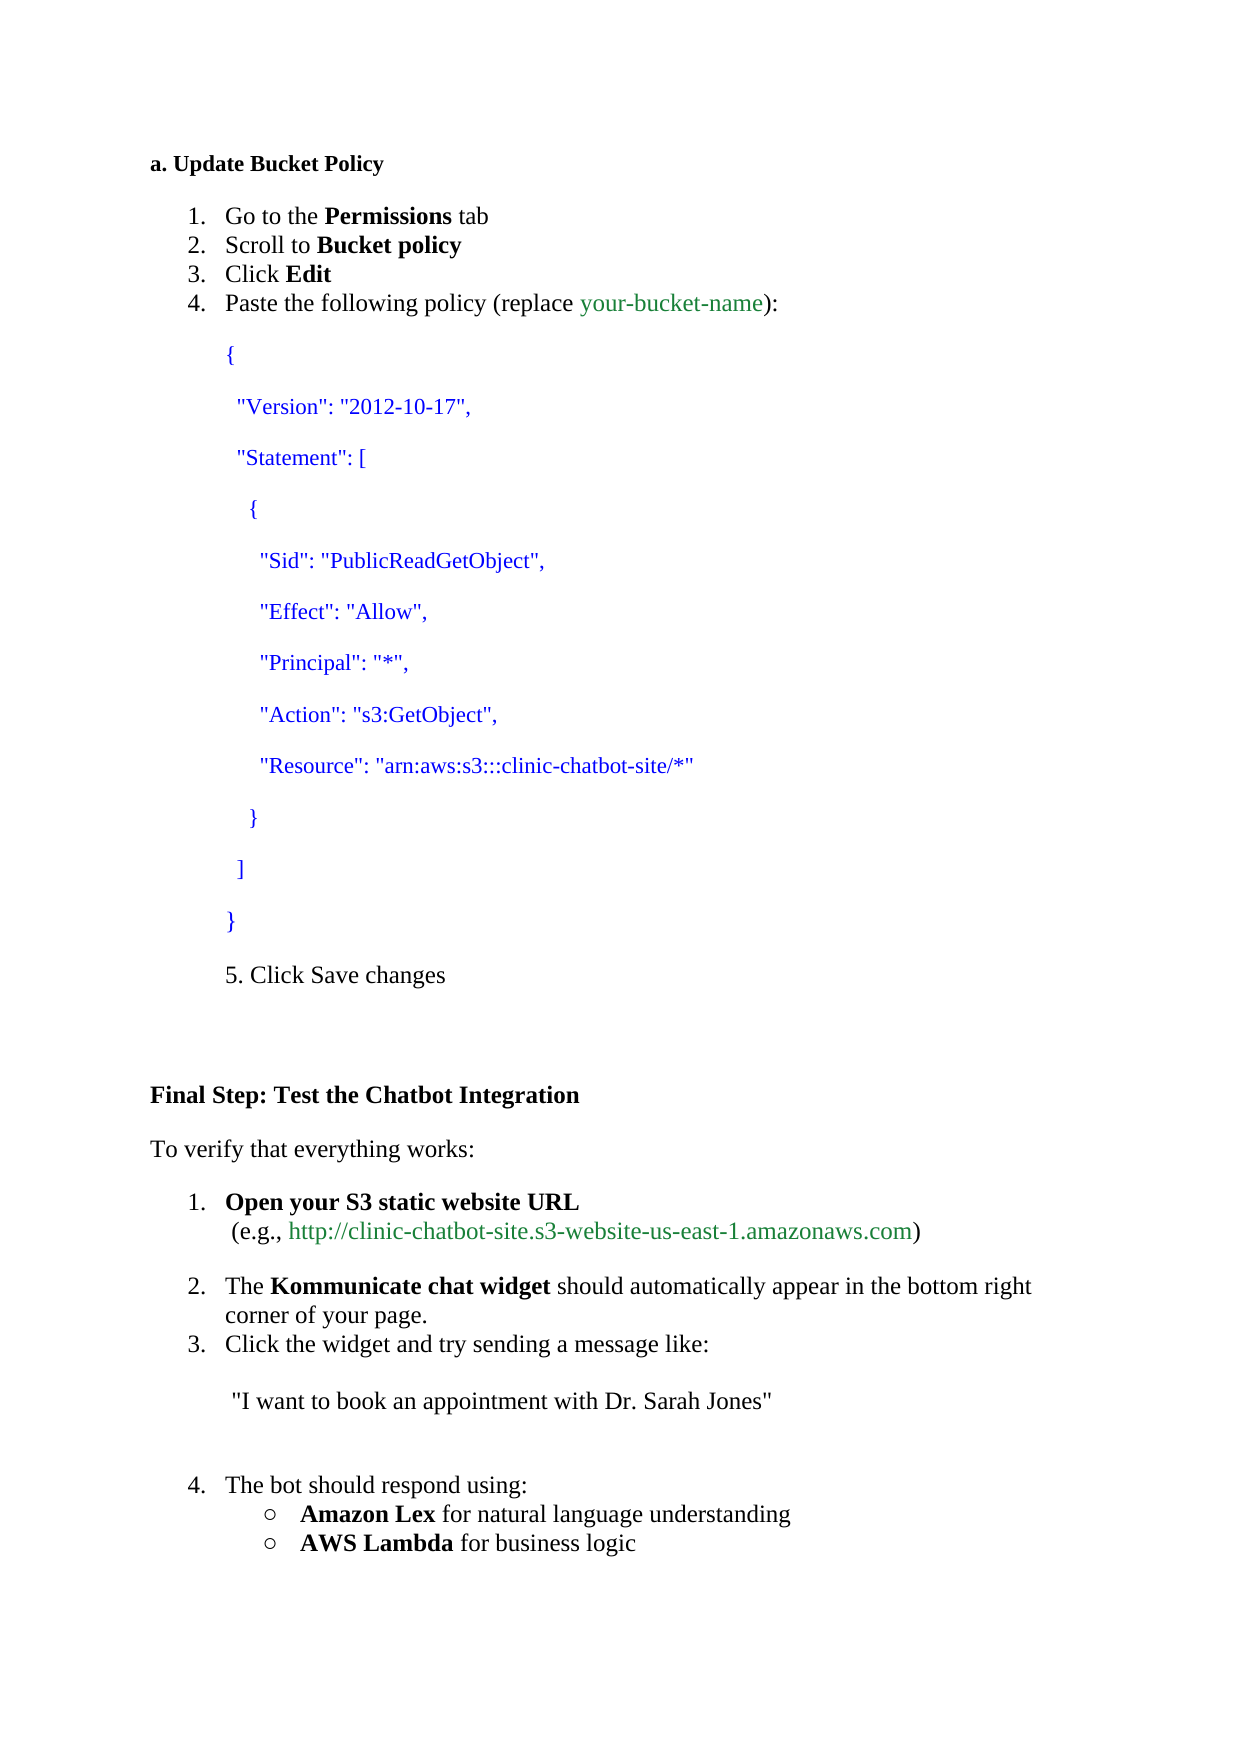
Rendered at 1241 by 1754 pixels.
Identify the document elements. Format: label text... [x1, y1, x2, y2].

text "Resource": "arn:aws:s3:::clinic-chatbot-site/*" [225, 752, 1090, 778]
text To verify that everything works: [150, 1134, 1090, 1162]
list Click Edit [187, 259, 1090, 288]
text "Sid": "PublicReadGetObject", [225, 547, 1090, 573]
text "Statement": [ [225, 444, 1090, 470]
list The Kommunicate chat widget should automatically appear in the bottom right corner of your page. [187, 1271, 1090, 1329]
text ] [225, 855, 1090, 881]
text "Action": "s3:GetObject", [225, 701, 1090, 727]
subtitle Final Step: Test the Chatbot Integration [150, 1080, 1090, 1109]
list Amazon Lex for natural language understanding [262, 1499, 1090, 1528]
list Scroll to Bucket policy [187, 230, 1090, 259]
text } [225, 906, 1090, 935]
text { [225, 495, 1090, 522]
text "Effect": "Allow", [225, 598, 1090, 624]
subtitle a. Update Bucket Policy [150, 150, 1090, 176]
list AWS Lambda for business logic [262, 1528, 1090, 1556]
text { [225, 341, 1090, 368]
text "Version": "2012-10-17", [225, 393, 1090, 419]
list The bot should respond using: [187, 1470, 1090, 1499]
text 5. Click Save changes [150, 960, 1090, 989]
list Go to the Permissions tab [187, 201, 1090, 230]
text "Principal": "*", [225, 649, 1090, 676]
list Paste the following policy (replace your-bucket-name): [187, 288, 1090, 316]
text } [225, 803, 1090, 830]
list Click the widget and try sending a message like: "I want to book an appointment with Dr. Sarah Jones" [187, 1329, 1090, 1470]
list Open your S3 static website URL (e.g., http://clinic-chatbot-site.s3-website-us-east-1.amazonaws.com) [187, 1187, 1090, 1271]
